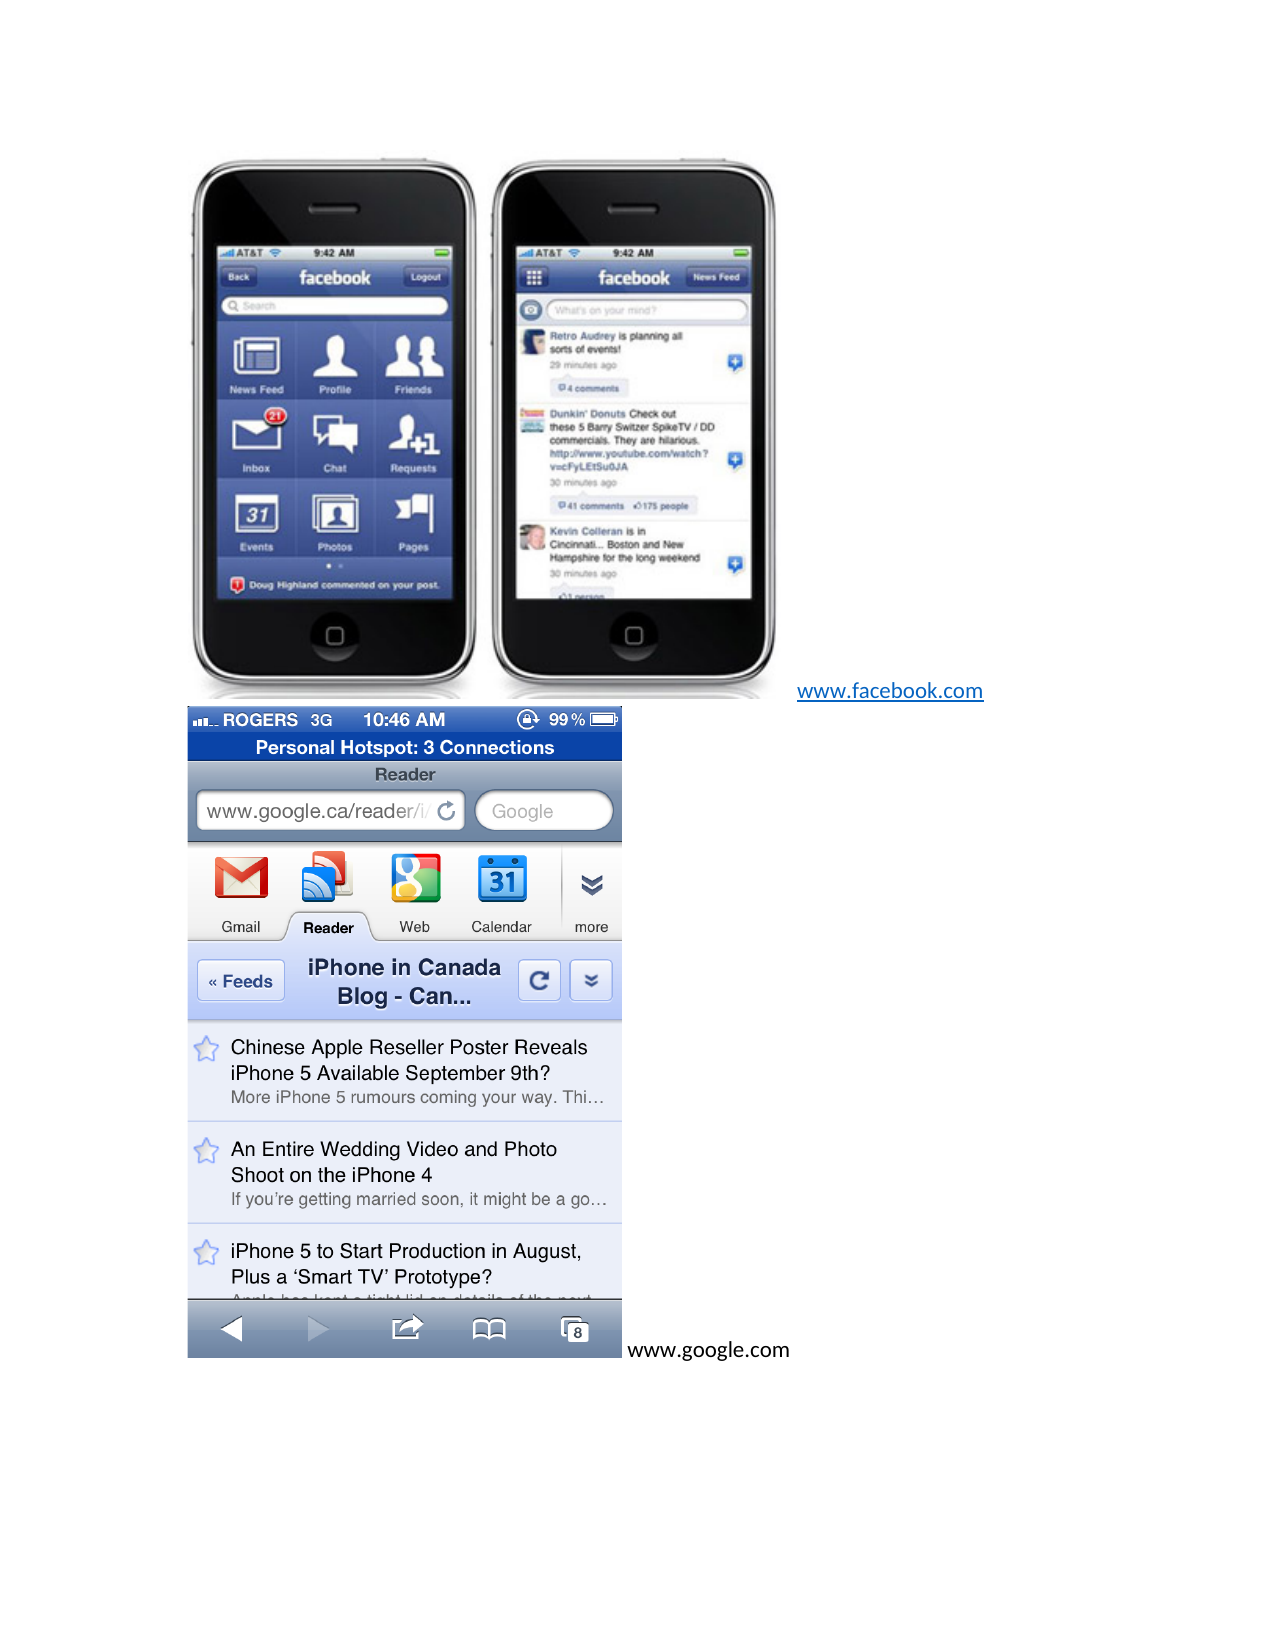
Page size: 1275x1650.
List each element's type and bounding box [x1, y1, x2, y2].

text [187, 150, 1087, 1364]
picture [187, 150, 782, 699]
picture [187, 706, 622, 1358]
